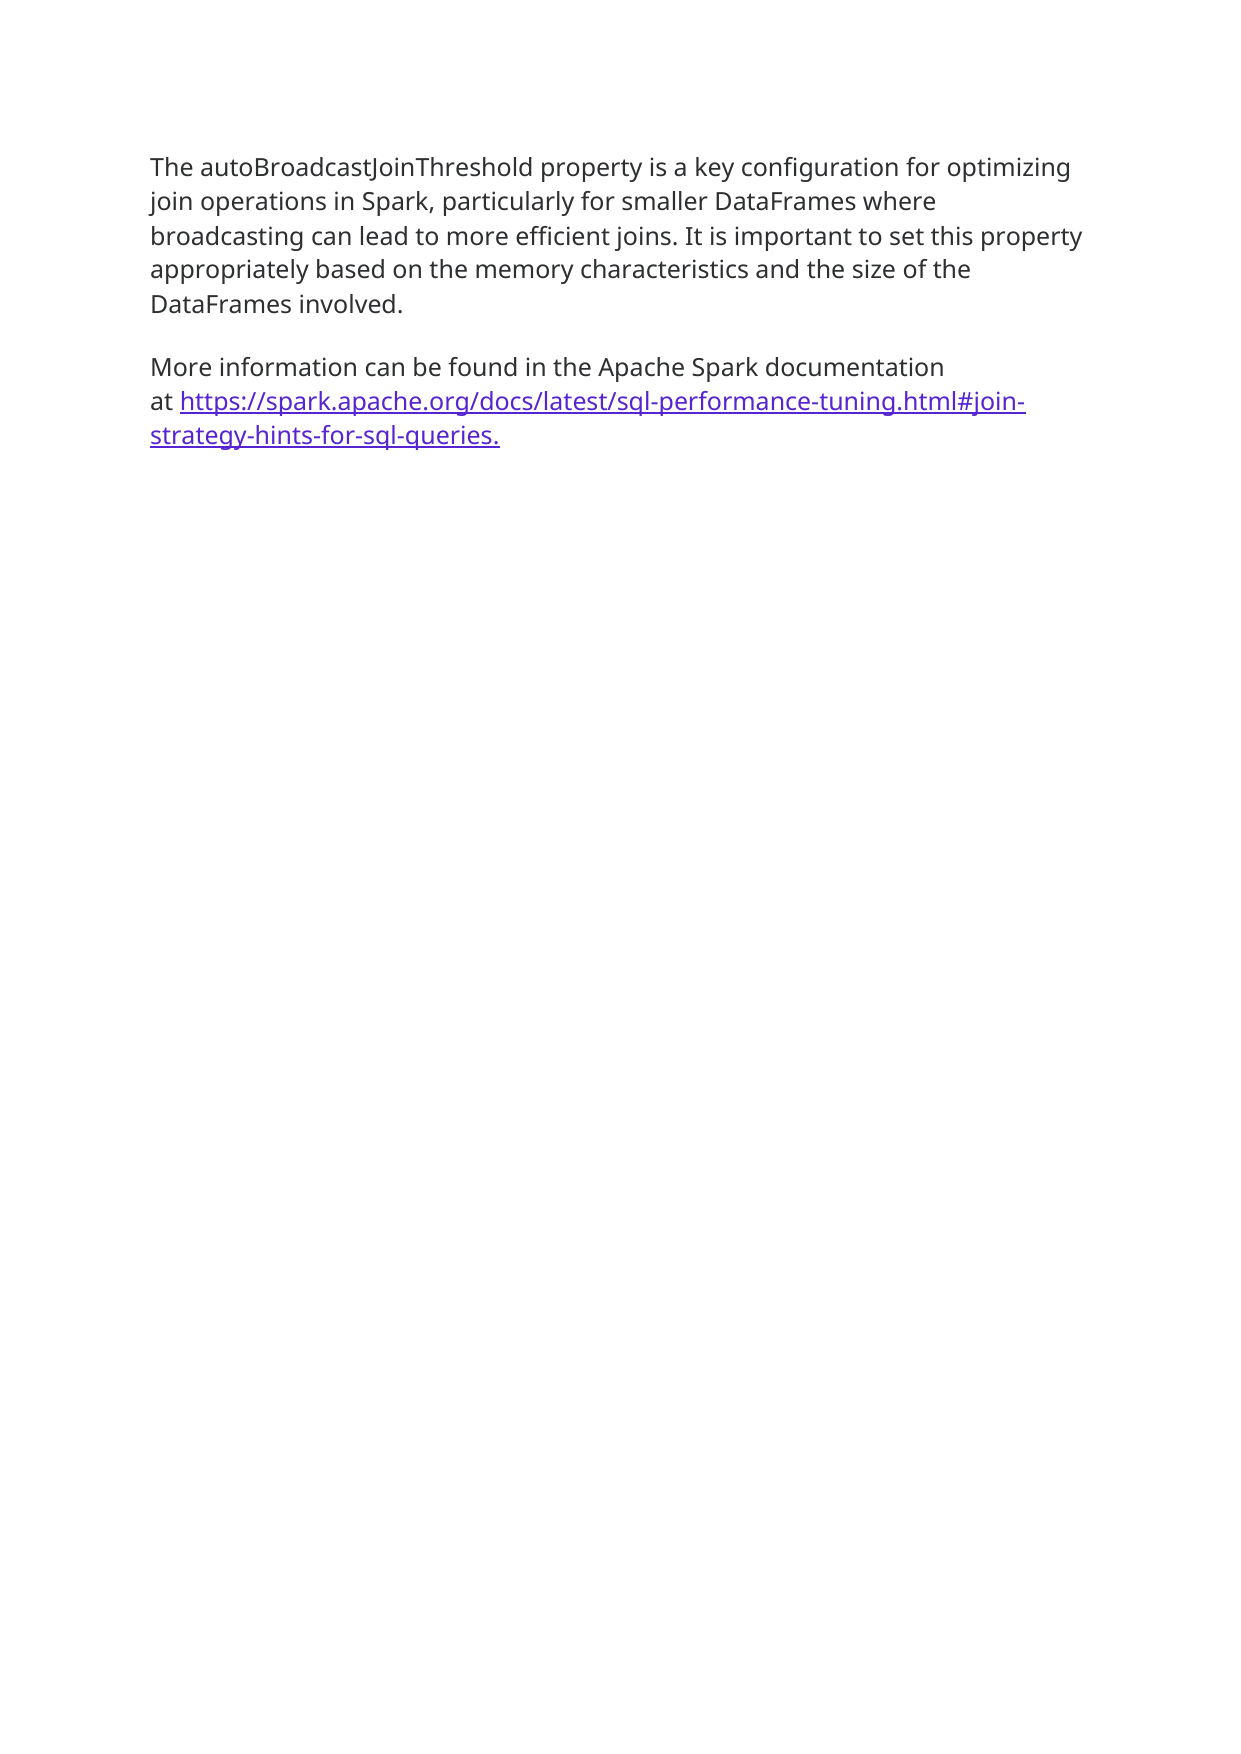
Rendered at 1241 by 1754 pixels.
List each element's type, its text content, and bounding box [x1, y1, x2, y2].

text The autoBroadcastJoinThreshold property is a key configuration for optimizing join operations in Spark, particularly for smaller DataFrames where broadcasting can lead to more efficient joins. It is important to set this property appropriately based on the memory characteristics and the size of the DataFrames involved. [150, 150, 1090, 320]
text More information can be found in the Apache Spark documentation at https://spark.apache.org/docs/latest/sql-performance-tuning.html#join-strategy-hints-for-sql-queries. [150, 349, 1090, 452]
